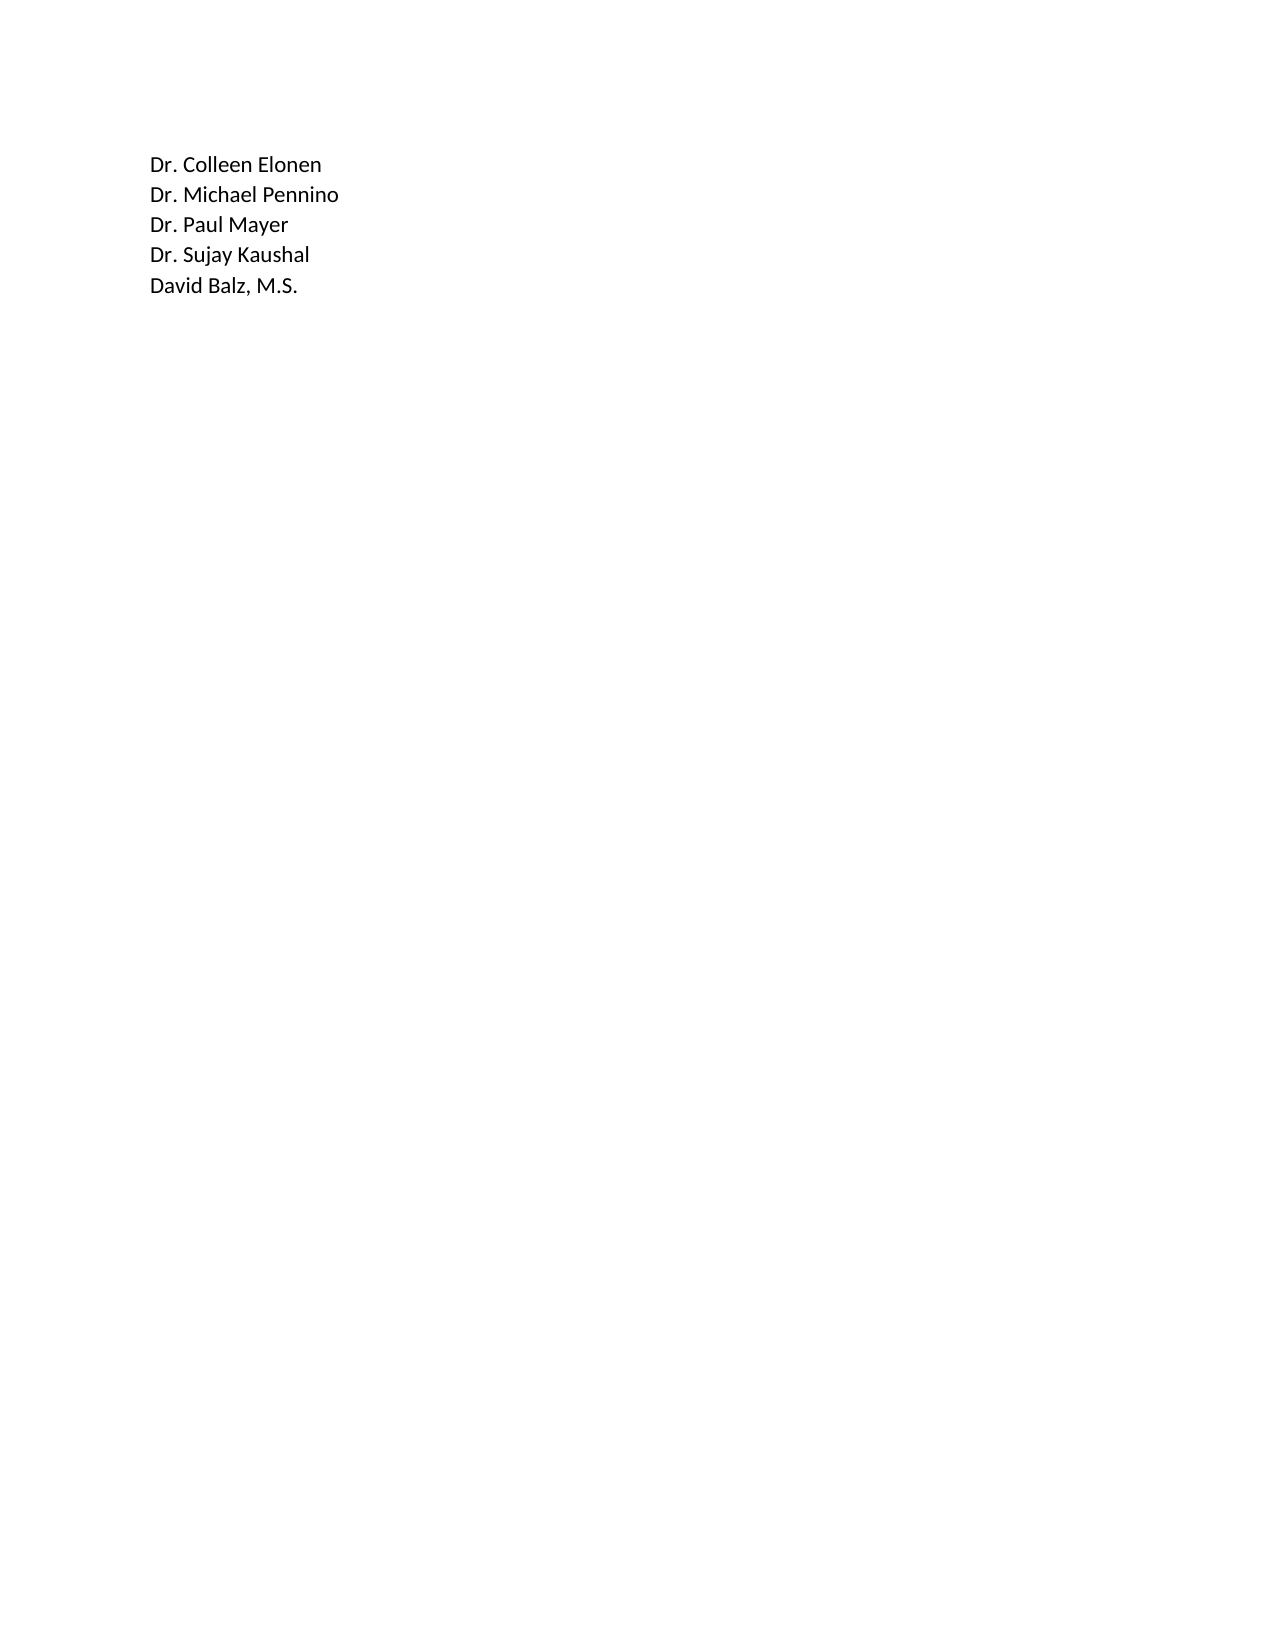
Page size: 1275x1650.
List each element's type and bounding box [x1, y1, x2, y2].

text [150, 150, 1125, 299]
